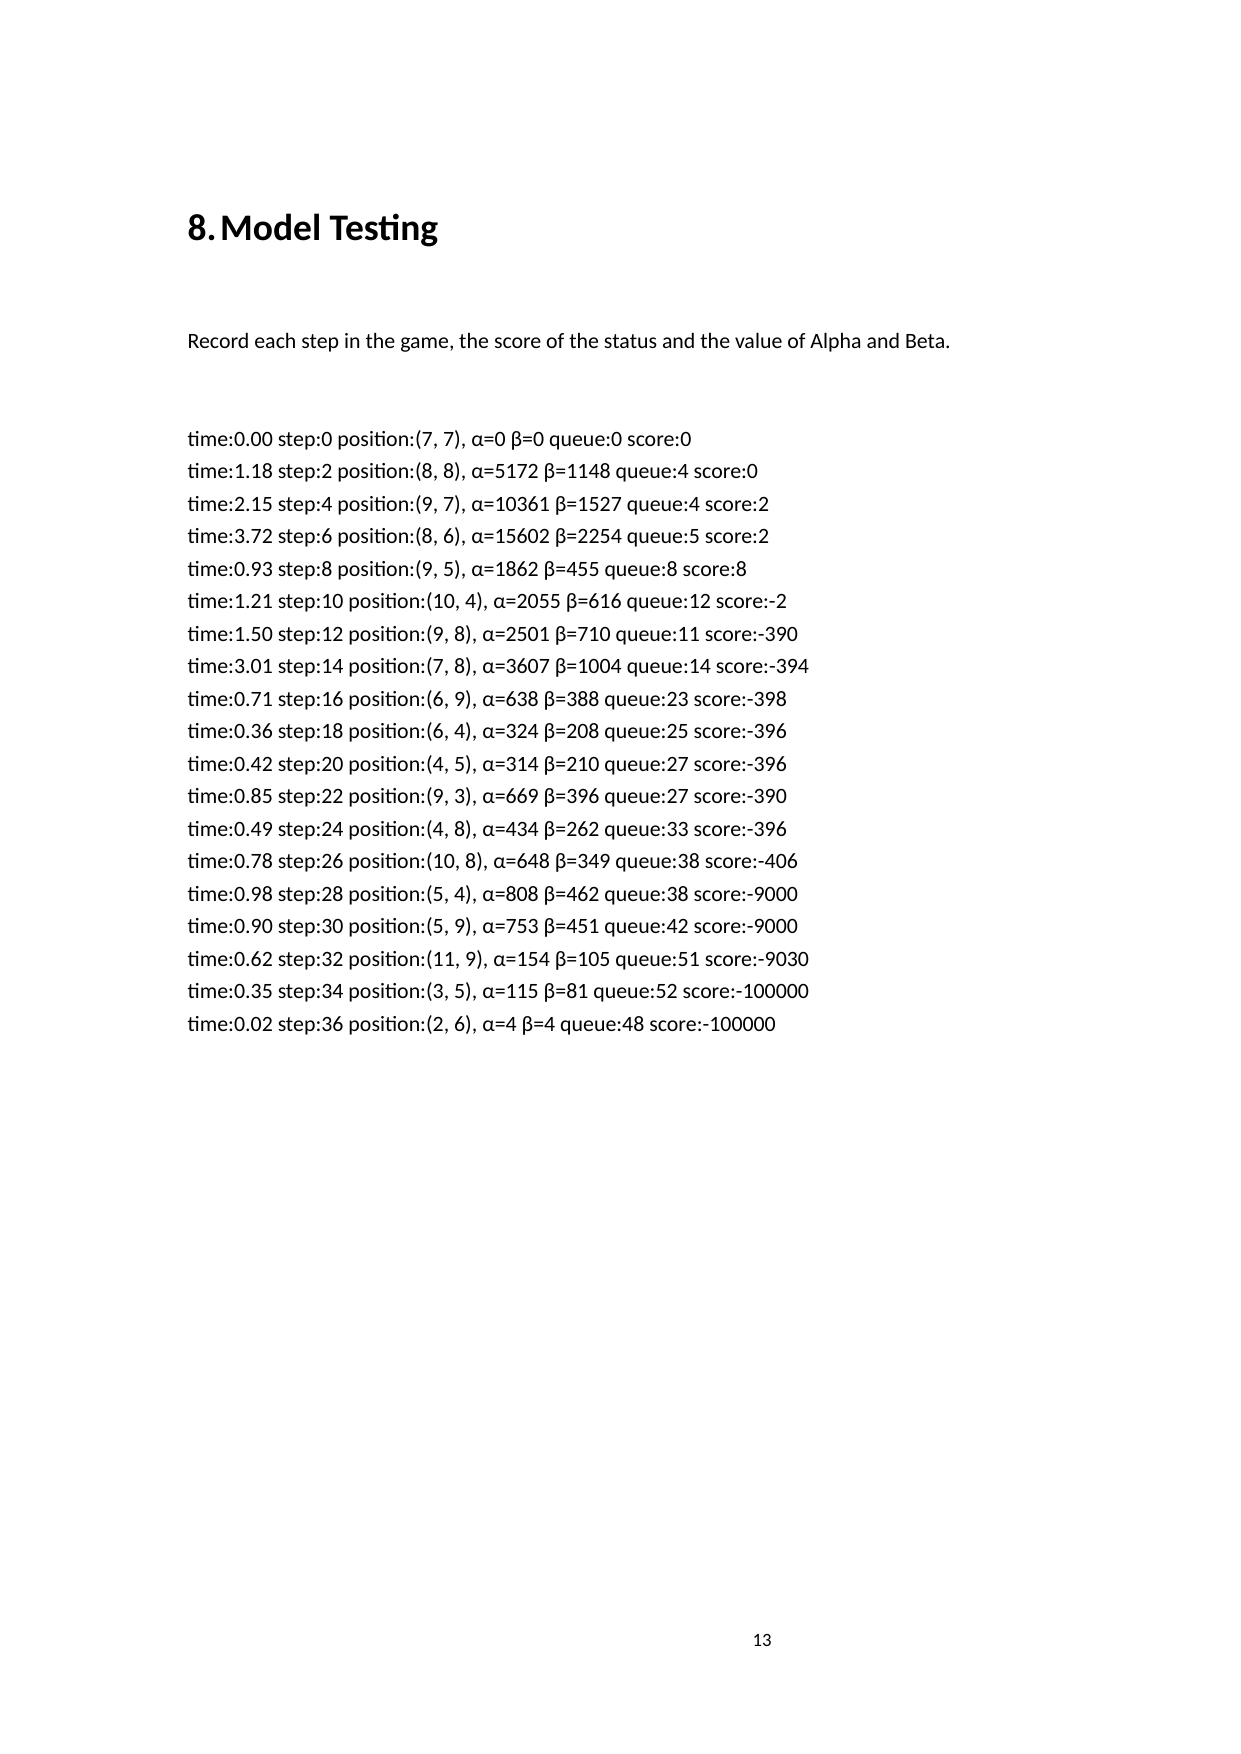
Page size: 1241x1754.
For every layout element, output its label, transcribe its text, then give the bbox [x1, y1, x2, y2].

list time:1.18 step:2 position:(8, 8), α=5172 β=1148 queue:4 score:0 [187, 454, 1053, 487]
list Record each step in the game, the score of the status and the value of Alpha and Beta. [187, 324, 1053, 357]
list time:0.42 step:20 position:(4, 5), α=314 β=210 queue:27 score:-396 [187, 747, 1053, 779]
list time:0.85 step:22 position:(9, 3), α=669 β=396 queue:27 score:-390 [187, 779, 1053, 812]
list Model Testing [187, 194, 1053, 259]
list time:1.50 step:12 position:(9, 8), α=2501 β=710 queue:11 score:-390 [187, 617, 1053, 649]
list time:3.72 step:6 position:(8, 6), α=15602 β=2254 queue:5 score:2 [187, 519, 1053, 552]
list time:0.71 step:16 position:(6, 9), α=638 β=388 queue:23 score:-398 [187, 682, 1053, 714]
list time:0.93 step:8 position:(9, 5), α=1862 β=455 queue:8 score:8 [187, 552, 1053, 584]
list time:0.62 step:32 position:(11, 9), α=154 β=105 queue:51 score:-9030 [187, 942, 1053, 974]
list time:2.15 step:4 position:(9, 7), α=10361 β=1527 queue:4 score:2 [187, 487, 1053, 519]
list time:0.90 step:30 position:(5, 9), α=753 β=451 queue:42 score:-9000 [187, 909, 1053, 942]
list time:0.36 step:18 position:(6, 4), α=324 β=208 queue:25 score:-396 [187, 714, 1053, 747]
list time:0.35 step:34 position:(3, 5), α=115 β=81 queue:52 score:-100000 [187, 974, 1053, 1007]
list time:0.49 step:24 position:(4, 8), α=434 β=262 queue:33 score:-396 [187, 812, 1053, 844]
list time:0.98 step:28 position:(5, 4), α=808 β=462 queue:38 score:-9000 [187, 877, 1053, 909]
list time:0.02 step:36 position:(2, 6), α=4 β=4 queue:48 score:-100000 [187, 1007, 1053, 1039]
list time:3.01 step:14 position:(7, 8), α=3607 β=1004 queue:14 score:-394 [187, 649, 1053, 682]
list time:0.00 step:0 position:(7, 7), α=0 β=0 queue:0 score:0 [187, 422, 1053, 454]
list time:0.78 step:26 position:(10, 8), α=648 β=349 queue:38 score:-406 [187, 844, 1053, 877]
list time:1.21 step:10 position:(10, 4), α=2055 β=616 queue:12 score:-2 [187, 584, 1053, 617]
